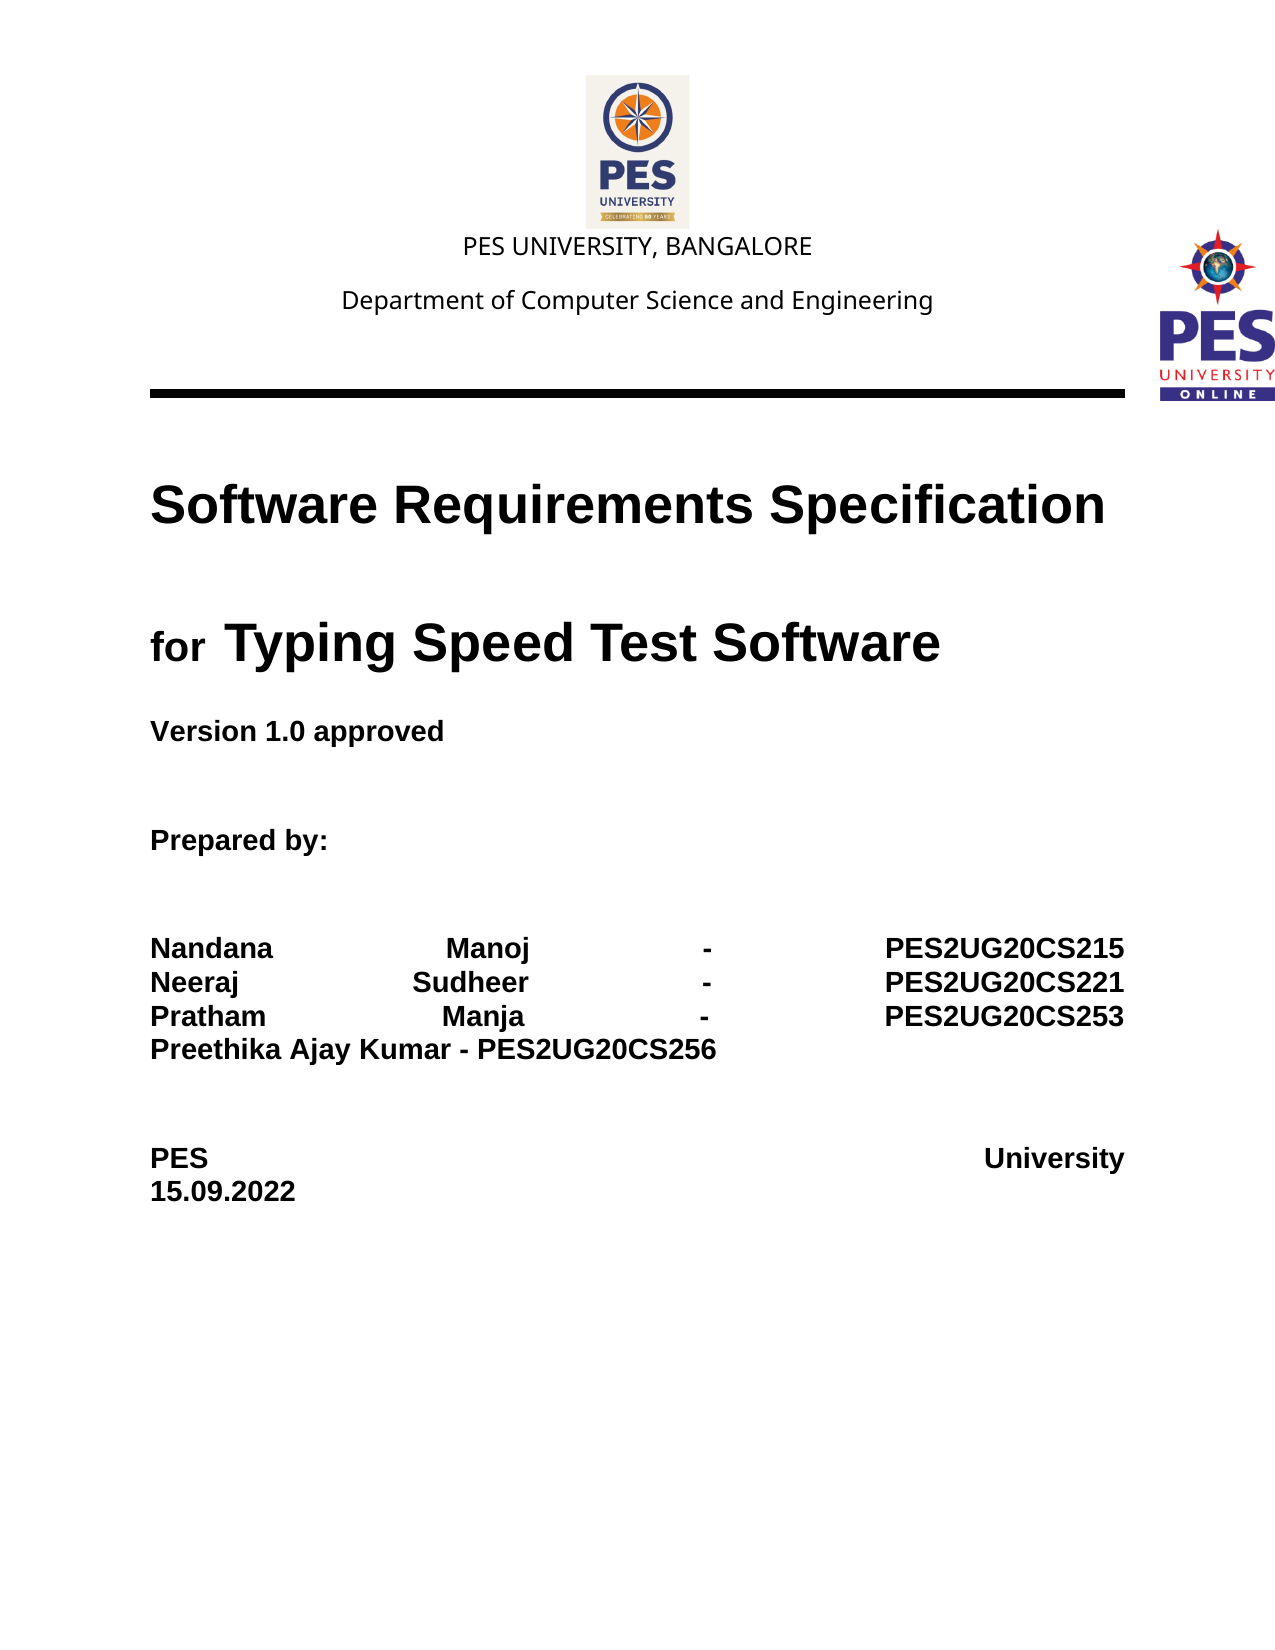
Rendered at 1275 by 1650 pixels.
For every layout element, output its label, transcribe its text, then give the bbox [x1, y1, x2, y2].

text Version 1.0 approved [150, 714, 1125, 748]
text PES University 15.09.2022 [150, 1141, 1125, 1208]
picture [1160, 228, 1275, 401]
title Software Requirements Specification [150, 473, 1125, 535]
picture [585, 75, 690, 229]
title for Typing Speed Test Software [150, 610, 1125, 673]
text Prepared by: [150, 823, 1125, 856]
text Nandana Manoj - PES2UG20CS215 Neeraj Sudheer - PES2UG20CS221 Pratham Manja - PES2UG20CS253 Preethika Ajay Kumar - PES2UG20CS256 [150, 931, 1125, 1066]
